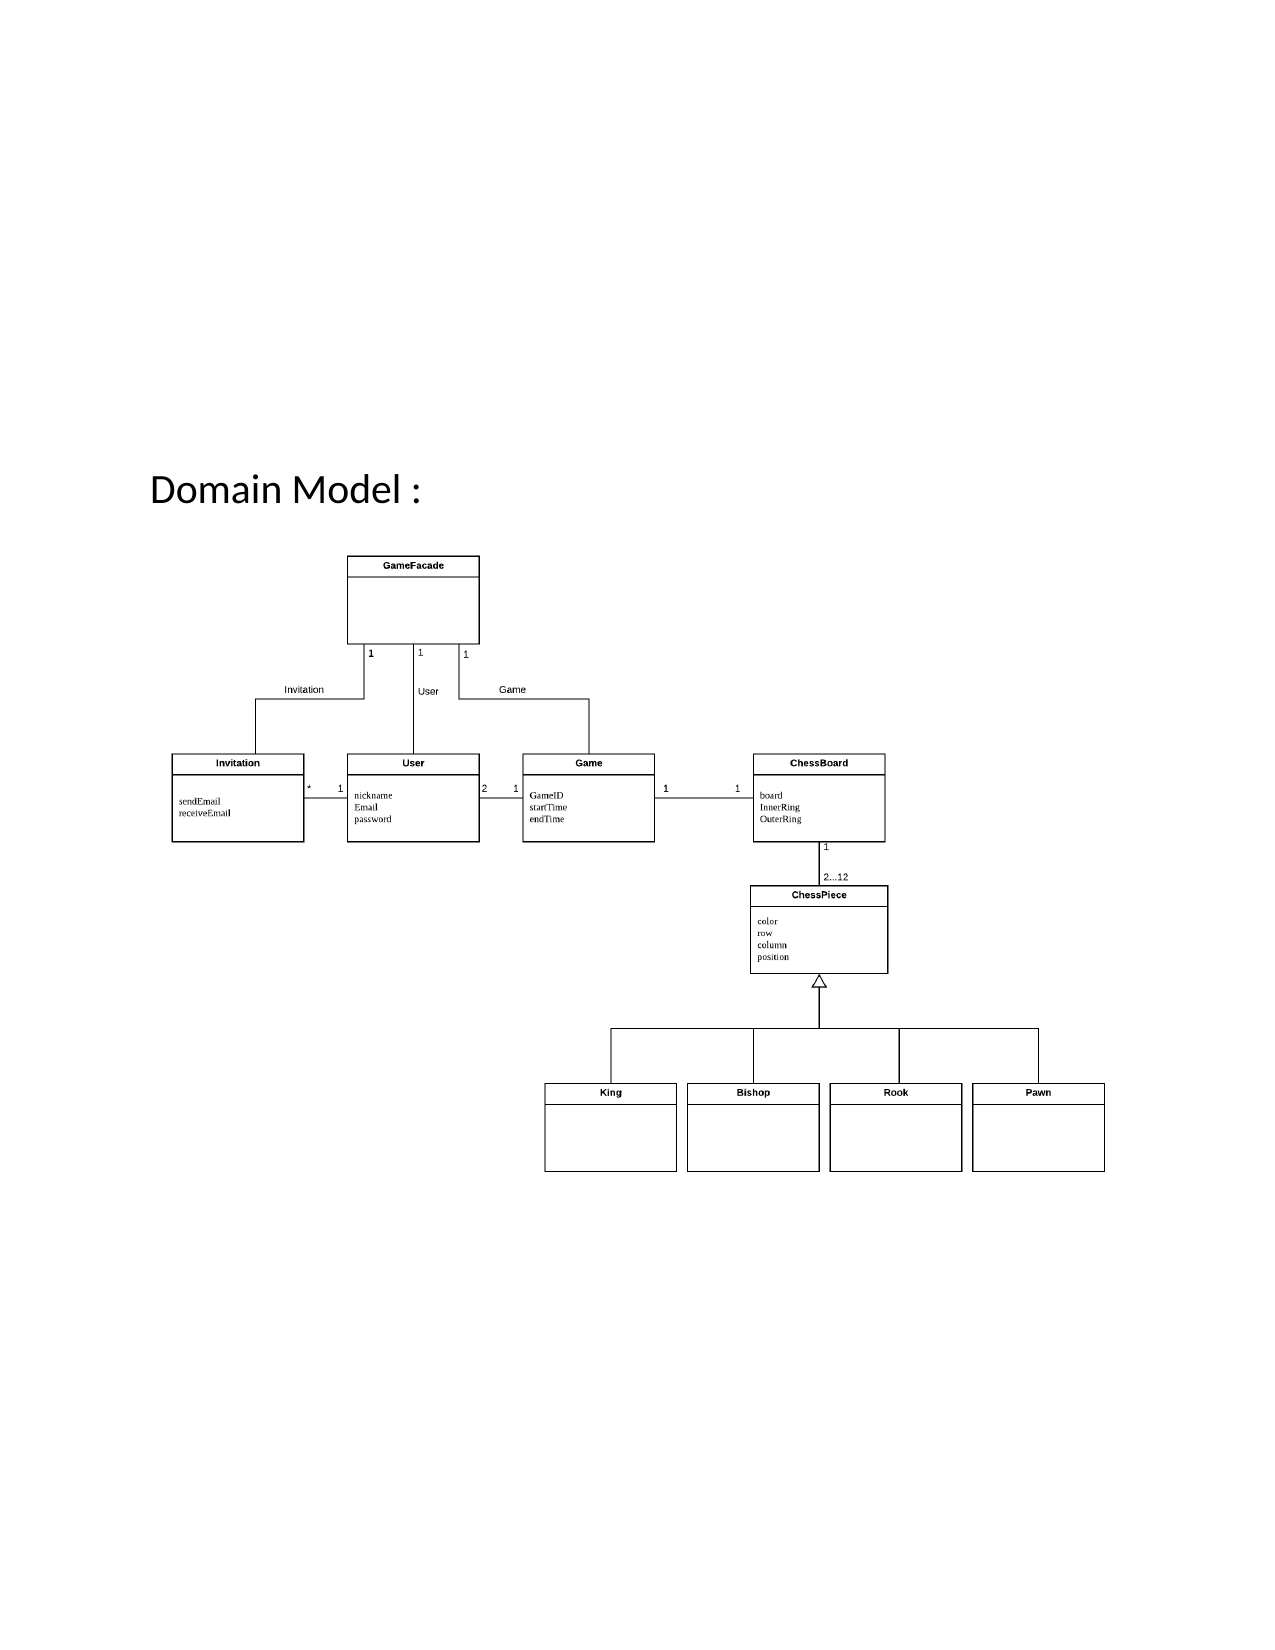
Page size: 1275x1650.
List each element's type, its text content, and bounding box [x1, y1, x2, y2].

picture [150, 534, 1125, 1193]
text Domain Model : [150, 463, 975, 514]
